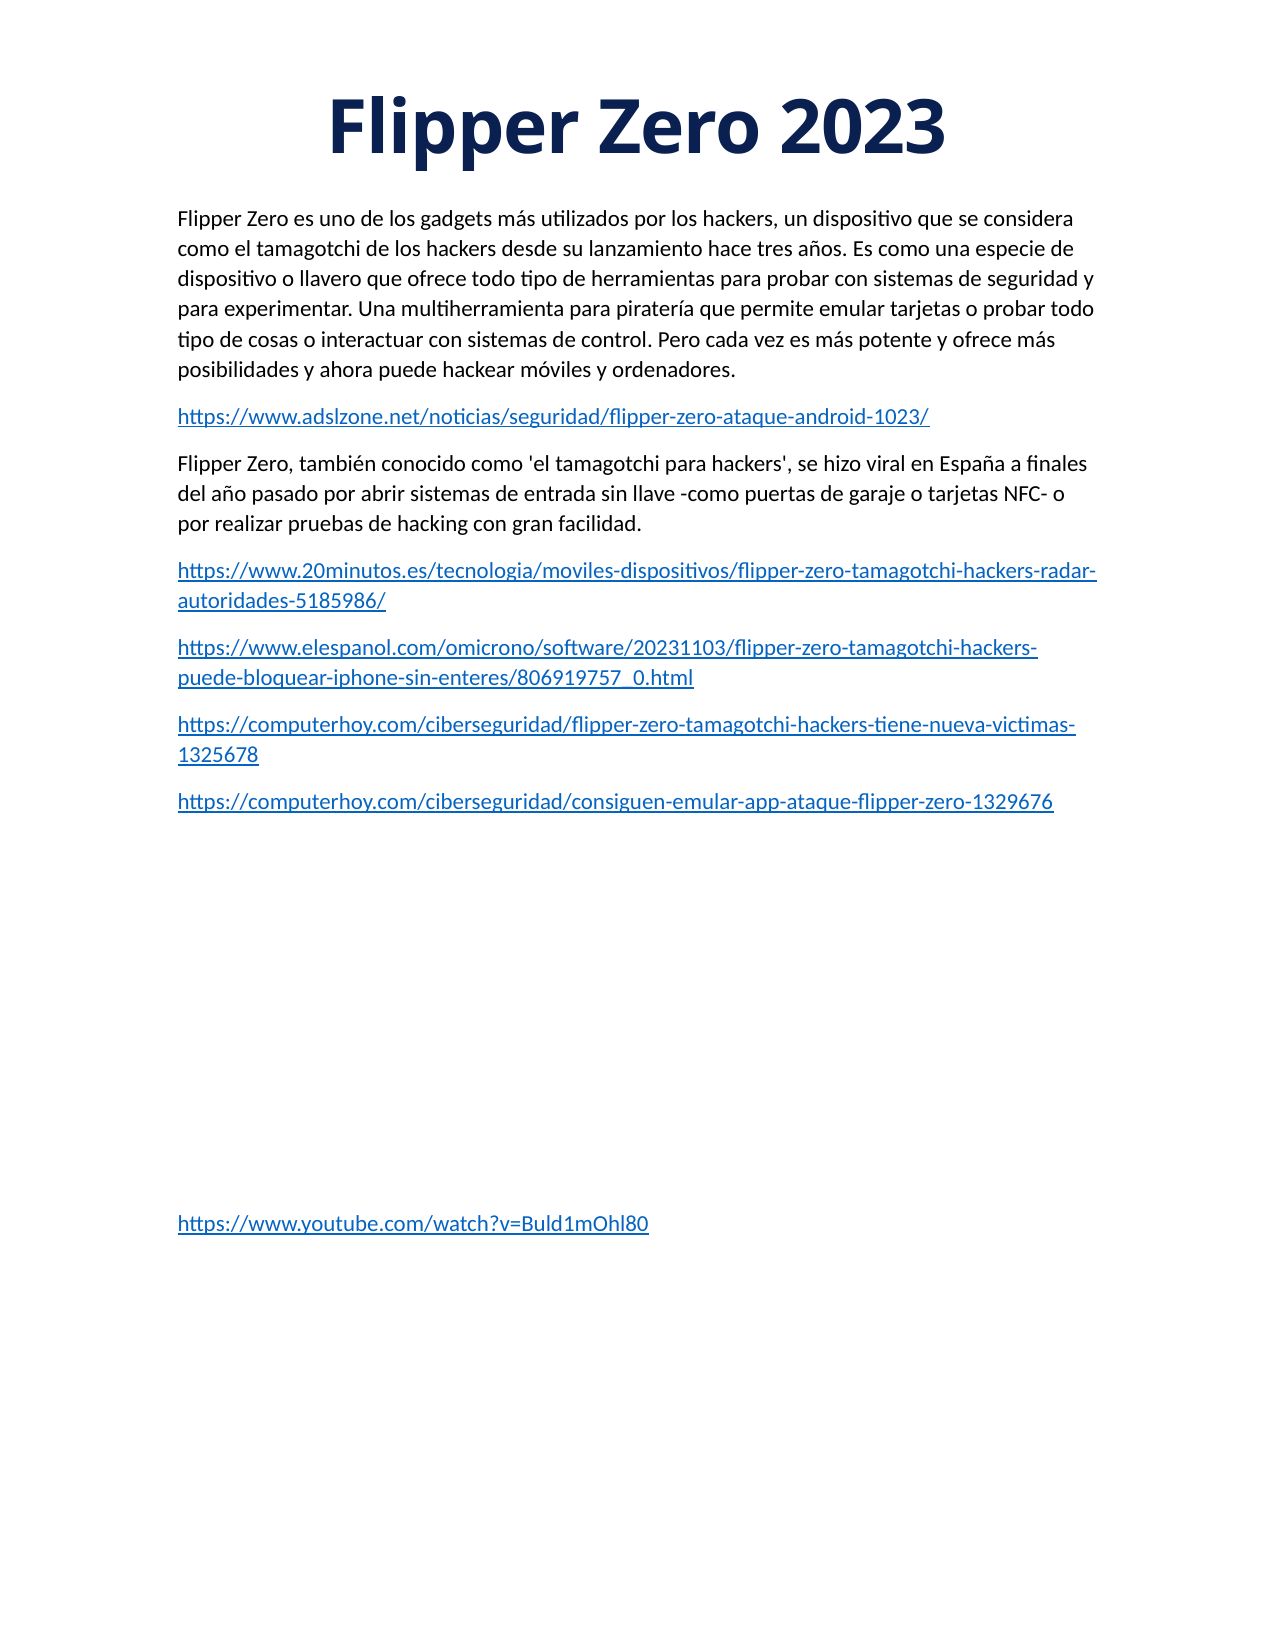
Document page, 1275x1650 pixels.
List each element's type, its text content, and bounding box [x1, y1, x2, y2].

text Flipper Zero es uno de los gadgets más utilizados por los hackers, un dispositivo que se considera como el tamagotchi de los hackers desde su lanzamiento hace tres años. Es como una especie de dispositivo o llavero que ofrece todo tipo de herramientas para probar con sistemas de seguridad y para experimentar. Una multiherramienta para piratería que permite emular tarjetas o probar todo tipo de cosas o interactuar con sistemas de control. Pero cada vez es más potente y ofrece más posibilidades y ahora puede hackear móviles y ordenadores. [177, 204, 1098, 383]
text https://www.elespanol.com/omicrono/software/20231103/flipper-zero-tamagotchi-hackers-puede-bloquear-iphone-sin-enteres/806919757_0.html [177, 633, 1098, 691]
text Flipper Zero, también conocido como 'el tamagotchi para hackers', se hizo viral en España a finales del año pasado por abrir sistemas de entrada sin llave -como puertas de garaje o tarjetas NFC- o por realizar pruebas de hacking con gran facilidad. [177, 449, 1098, 537]
text https://computerhoy.com/ciberseguridad/consiguen-emular-app-ataque-flipper-zero-1329676 [177, 787, 1098, 815]
text https://www.adslzone.net/noticias/seguridad/flipper-zero-ataque-android-1023/ [177, 402, 1098, 430]
text https://computerhoy.com/ciberseguridad/flipper-zero-tamagotchi-hackers-tiene-nueva-victimas-1325678 [177, 710, 1098, 768]
text https://www.20minutos.es/tecnologia/moviles-dispositivos/flipper-zero-tamagotchi-hackers-radar-autoridades-5185986/ [177, 556, 1098, 614]
text https://www.youtube.com/watch?v=Buld1mOhl80 [177, 1209, 1098, 1237]
